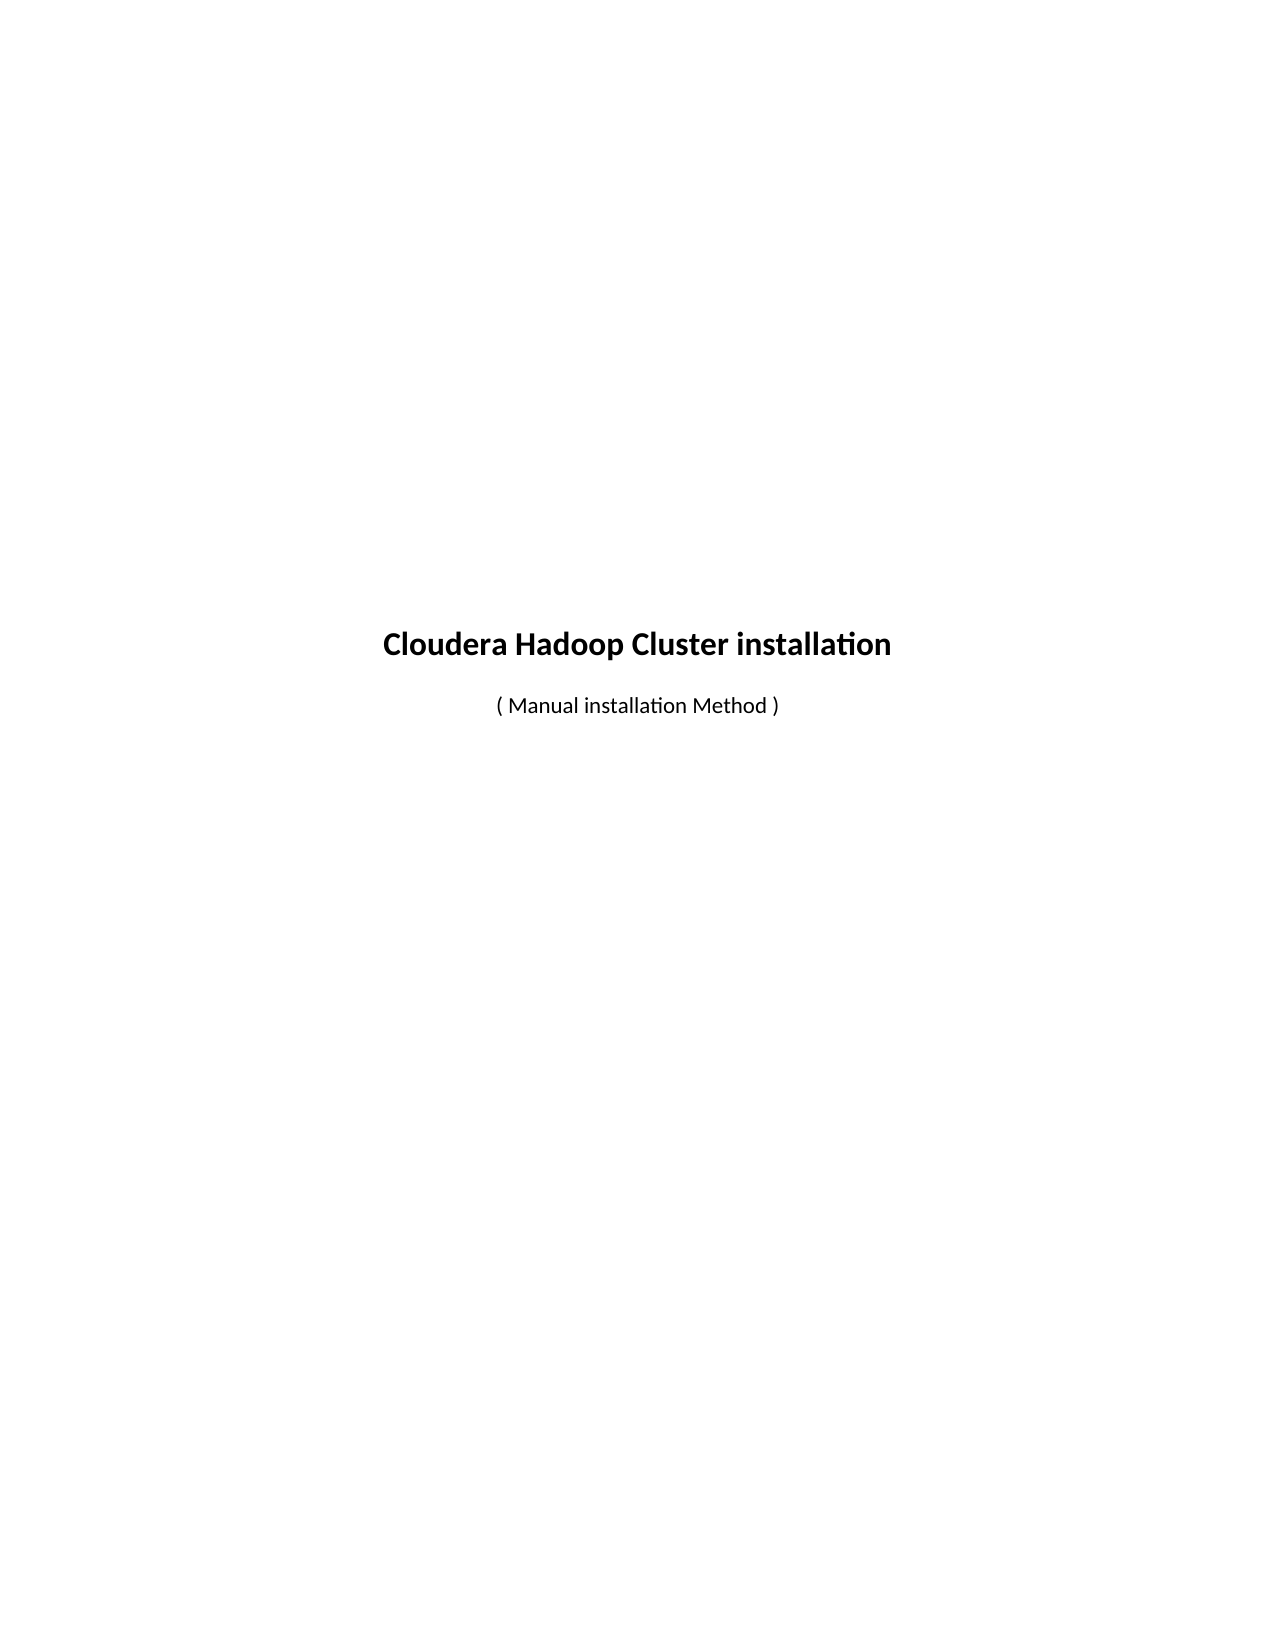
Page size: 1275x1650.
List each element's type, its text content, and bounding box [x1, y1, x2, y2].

text ( Manual installation Method ) [150, 691, 1125, 719]
text Cloudera Hadoop Cluster installation [150, 623, 1125, 664]
